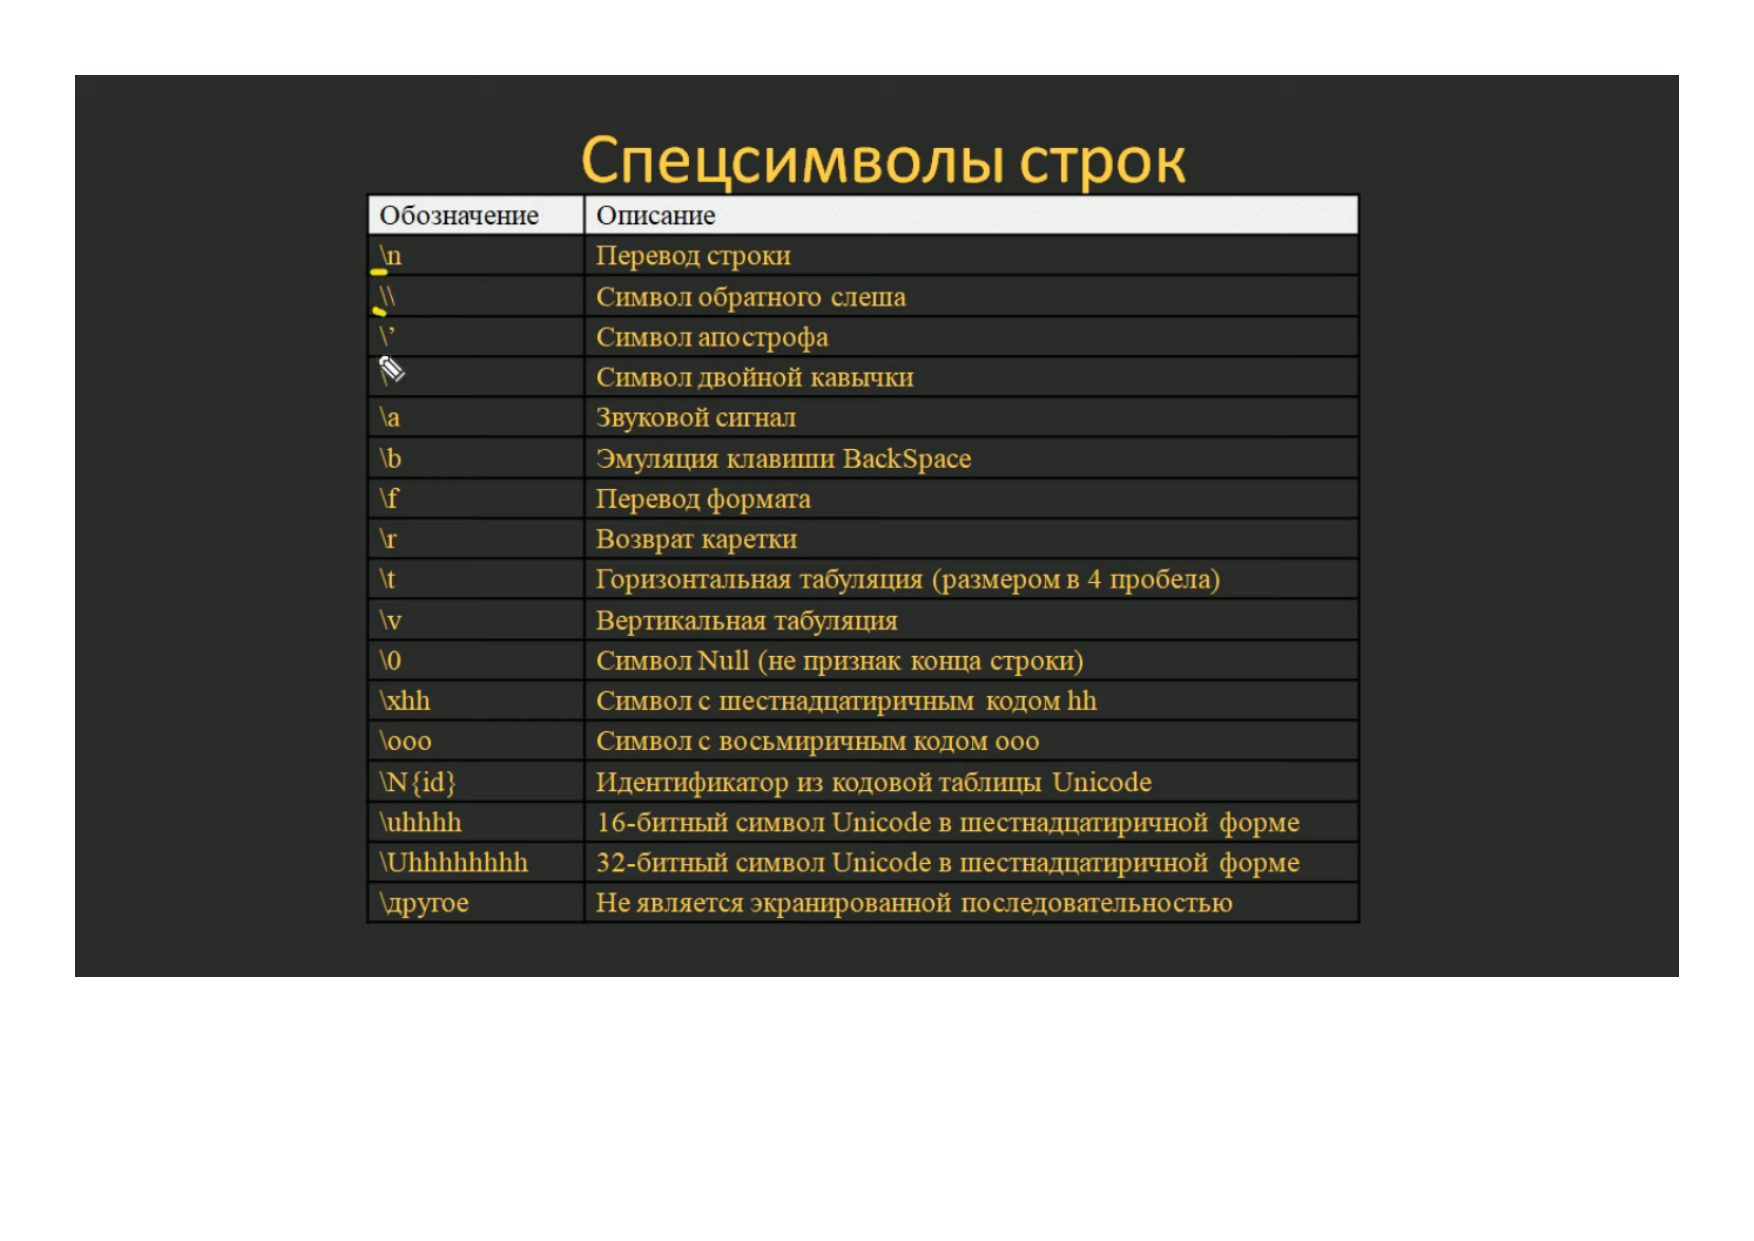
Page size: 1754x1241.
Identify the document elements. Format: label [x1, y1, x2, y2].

picture [75, 75, 1679, 977]
